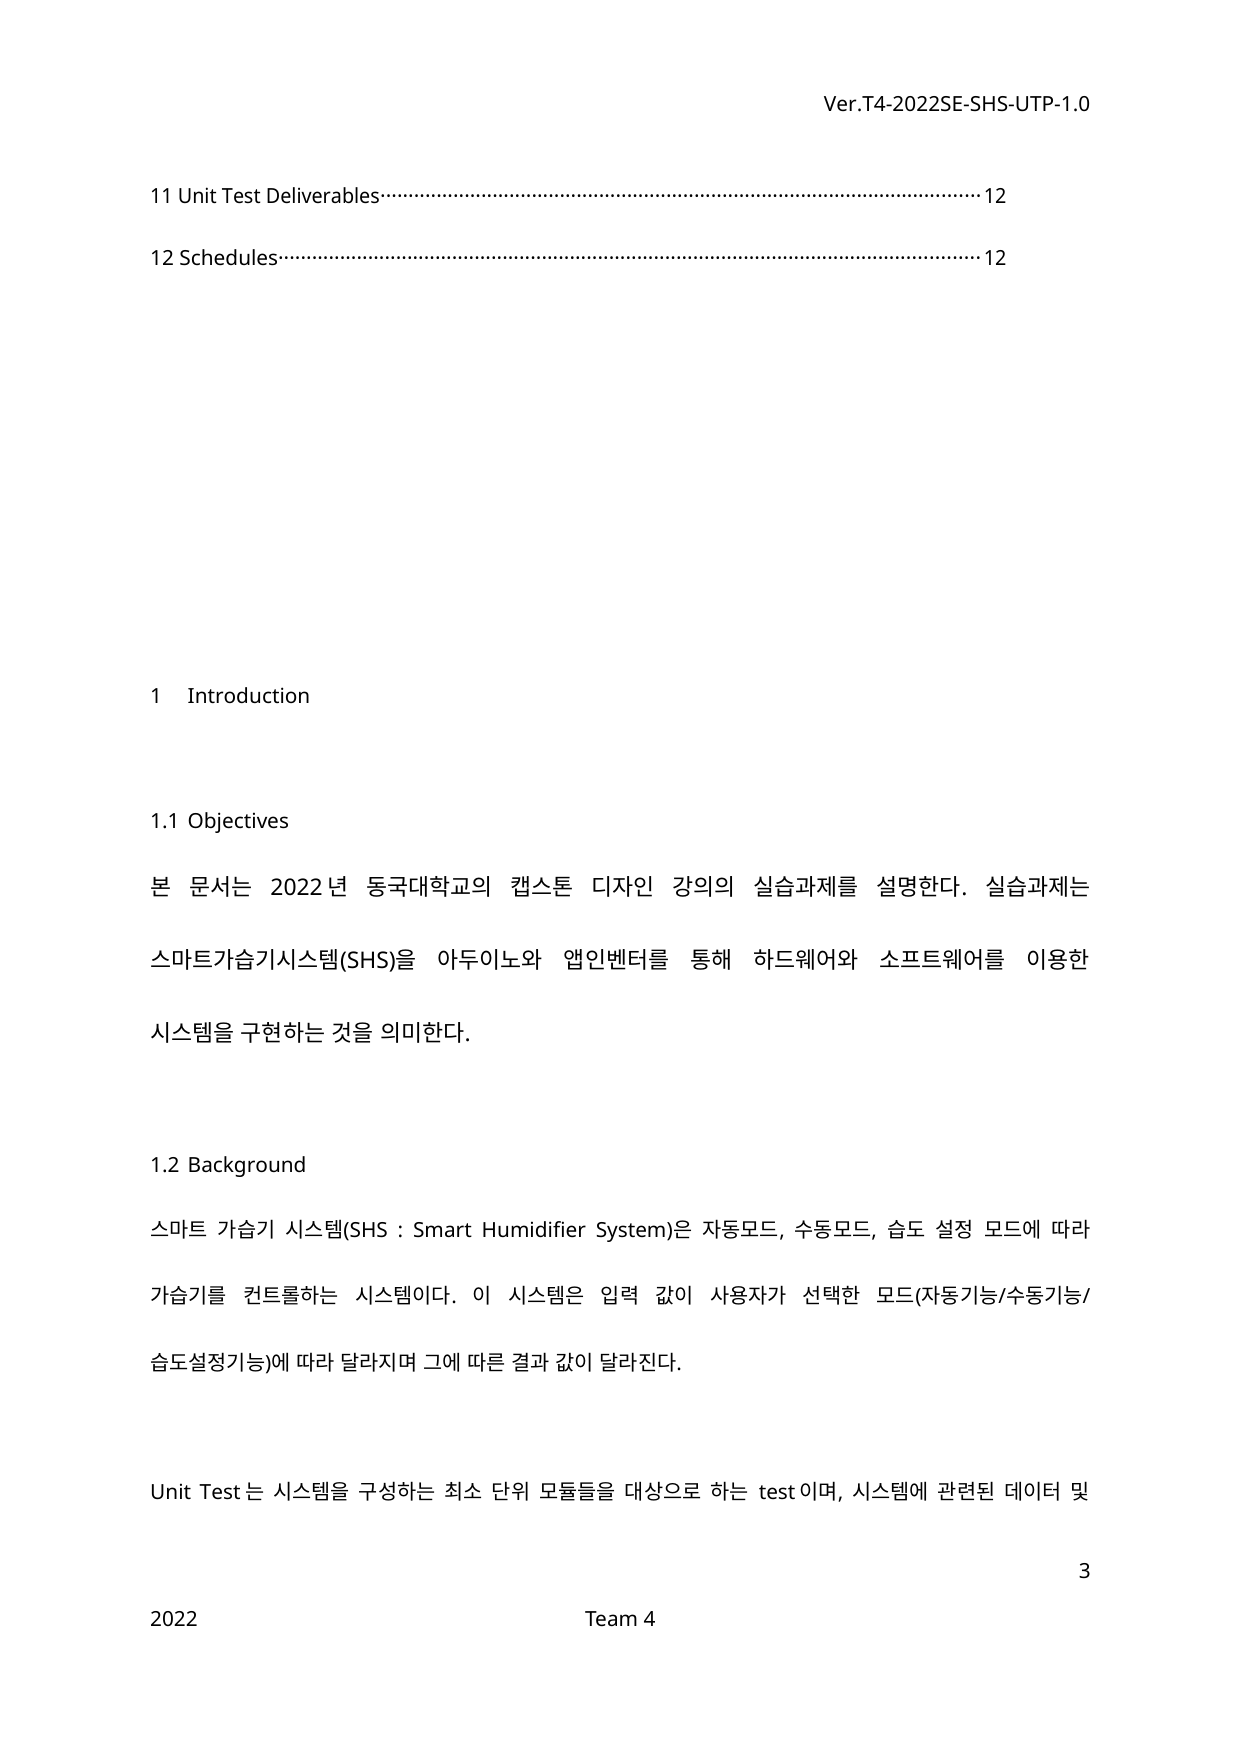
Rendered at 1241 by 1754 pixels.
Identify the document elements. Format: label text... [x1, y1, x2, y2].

list Objectives [150, 806, 1090, 834]
text 12 Schedules 12 [150, 243, 1090, 272]
list Background [150, 1151, 1090, 1179]
text 11 Unit Test Deliverables 12 [150, 181, 1090, 209]
list Introduction [150, 681, 1090, 709]
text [150, 1475, 1090, 1506]
text 본 문서는 2022년 동국대학교의 캡스톤 디자인 강의의 실습과제를 설명한다. 실습과제는 스마트가습기시스템(SHS)을 아두이노와 앱인벤터를 통해 하드웨어와 소프트웨어를 이용한 시스템을 구현하는 것을 의미한다. [150, 868, 1090, 1048]
text 스마트 가습기 시스템(SHS : Smart Humidifier System)은 자동모드, 수동모드, 습도 설정 모드에 따라 가습기를 컨트롤하는 시스템이다. 이 시스템은 입력 값이 사용자가 선택한 모드(자동기능/수동기능/습도설정기능)에 따라 달라지며 그에 따른 결과 값이 달라진다. [150, 1213, 1090, 1377]
